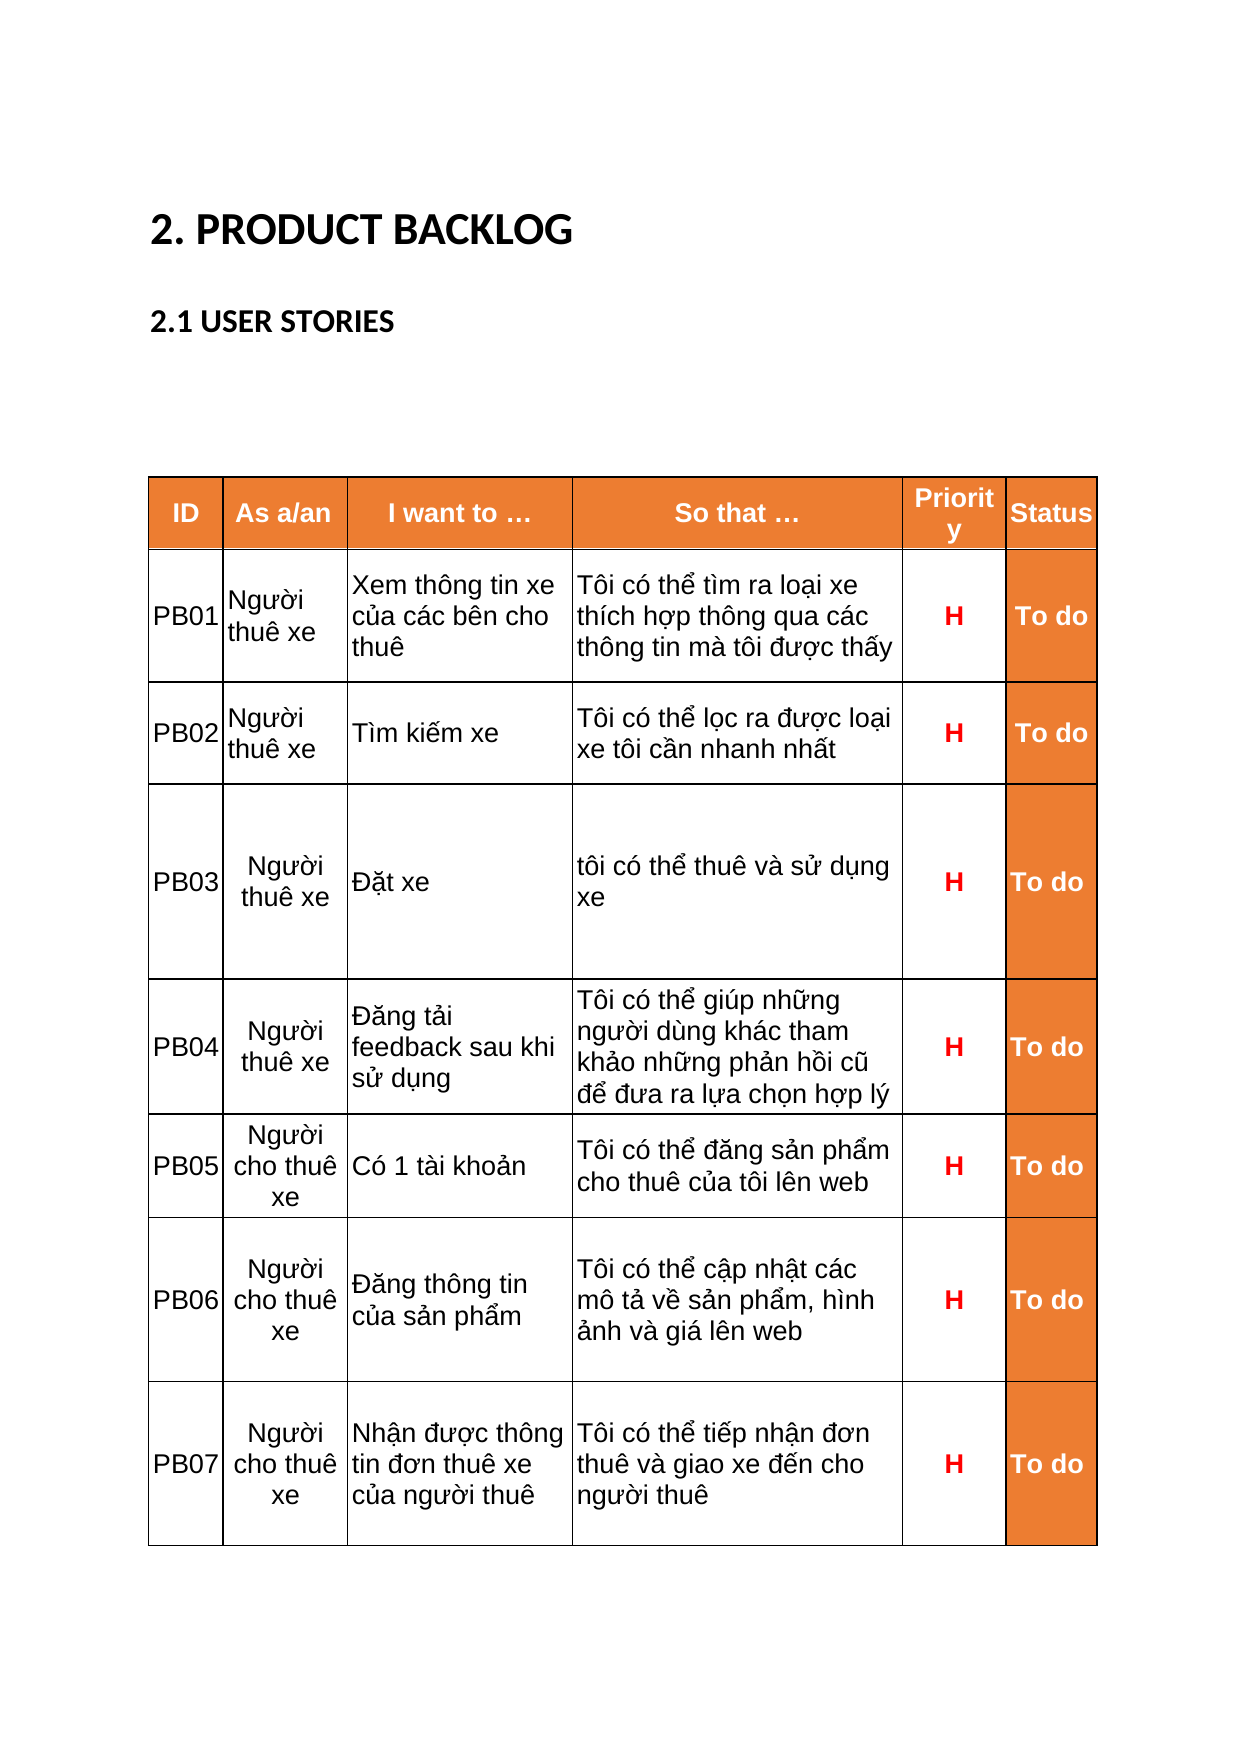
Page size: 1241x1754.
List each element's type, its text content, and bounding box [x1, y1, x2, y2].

table_cell Có 1 tài khoản [348, 1115, 572, 1217]
table_cell PB01 [149, 550, 222, 681]
table_cell PB07 [149, 1382, 222, 1545]
table_header Priority [903, 478, 1005, 548]
table_cell PB04 [149, 980, 222, 1113]
table_cell Người cho thuê xe [224, 1218, 347, 1381]
table_cell Đặt xe [348, 785, 572, 978]
table_cell H [903, 785, 1005, 978]
table_cell PB03 [149, 785, 222, 978]
table_cell Người thuê xe [224, 550, 347, 681]
table_cell To do [1007, 785, 1096, 978]
table_cell Người thuê xe [224, 683, 347, 783]
table_cell Người cho thuê xe [224, 1115, 347, 1217]
table_cell Tôi có thể đăng sản phẩm cho thuê của tôi lên web [573, 1115, 902, 1217]
table_cell H [903, 980, 1005, 1113]
table_cell H [903, 1382, 1005, 1545]
table_cell tôi có thể thuê và sử dụng xe [573, 785, 902, 978]
subtitle 2. PRODUCT BACKLOG [150, 200, 1090, 256]
table_cell To do [1007, 980, 1096, 1113]
table_cell Tôi có thể tìm ra loại xe thích hợp thông qua các thông tin mà tôi được thấy [573, 550, 902, 681]
table_cell To do [1007, 1218, 1096, 1381]
table_cell Tôi có thể giúp những người dùng khác tham khảo những phản hồi cũ để đưa ra lựa chọn hợp lý [573, 980, 902, 1113]
table_cell H [903, 1218, 1005, 1381]
table_cell H [903, 550, 1005, 681]
table_cell Nhận được thông tin đơn thuê xe của người thuê [348, 1382, 572, 1545]
table_cell Người thuê xe [224, 980, 347, 1113]
table_cell To do [1007, 1382, 1096, 1545]
table_cell Tôi có thể tiếp nhận đơn thuê và giao xe đến cho người thuê [573, 1382, 902, 1545]
table_cell Tìm kiếm xe [348, 683, 572, 783]
table_cell Đăng thông tin của sản phẩm [348, 1218, 572, 1381]
subtitle 2.1 USER STORIES [150, 300, 1090, 341]
table_header As a/an [224, 478, 347, 548]
table_header I want to … [348, 478, 572, 548]
table_cell Người cho thuê xe [224, 1382, 347, 1545]
table_header Status [1007, 478, 1096, 548]
table_cell Tôi có thể cập nhật các mô tả về sản phẩm, hình ảnh và giá lên web [573, 1218, 902, 1381]
table_cell PB02 [149, 683, 222, 783]
table_header ID [149, 478, 222, 548]
table_cell H [903, 683, 1005, 783]
table_cell Người thuê xe [224, 785, 347, 978]
table_cell Đăng tải feedback sau khi sử dụng [348, 980, 572, 1113]
table_cell PB05 [149, 1115, 222, 1217]
table_cell H [903, 1115, 1005, 1217]
table_cell Tôi có thể lọc ra được loại xe tôi cần nhanh nhất [573, 683, 902, 783]
table_cell To do [1007, 550, 1096, 681]
table_cell To do [1007, 683, 1096, 783]
table_cell Xem thông tin xe của các bên cho thuê [348, 550, 572, 681]
table_header So that … [573, 478, 902, 548]
table_cell To do [1007, 1115, 1096, 1217]
table_cell PB06 [149, 1218, 222, 1381]
